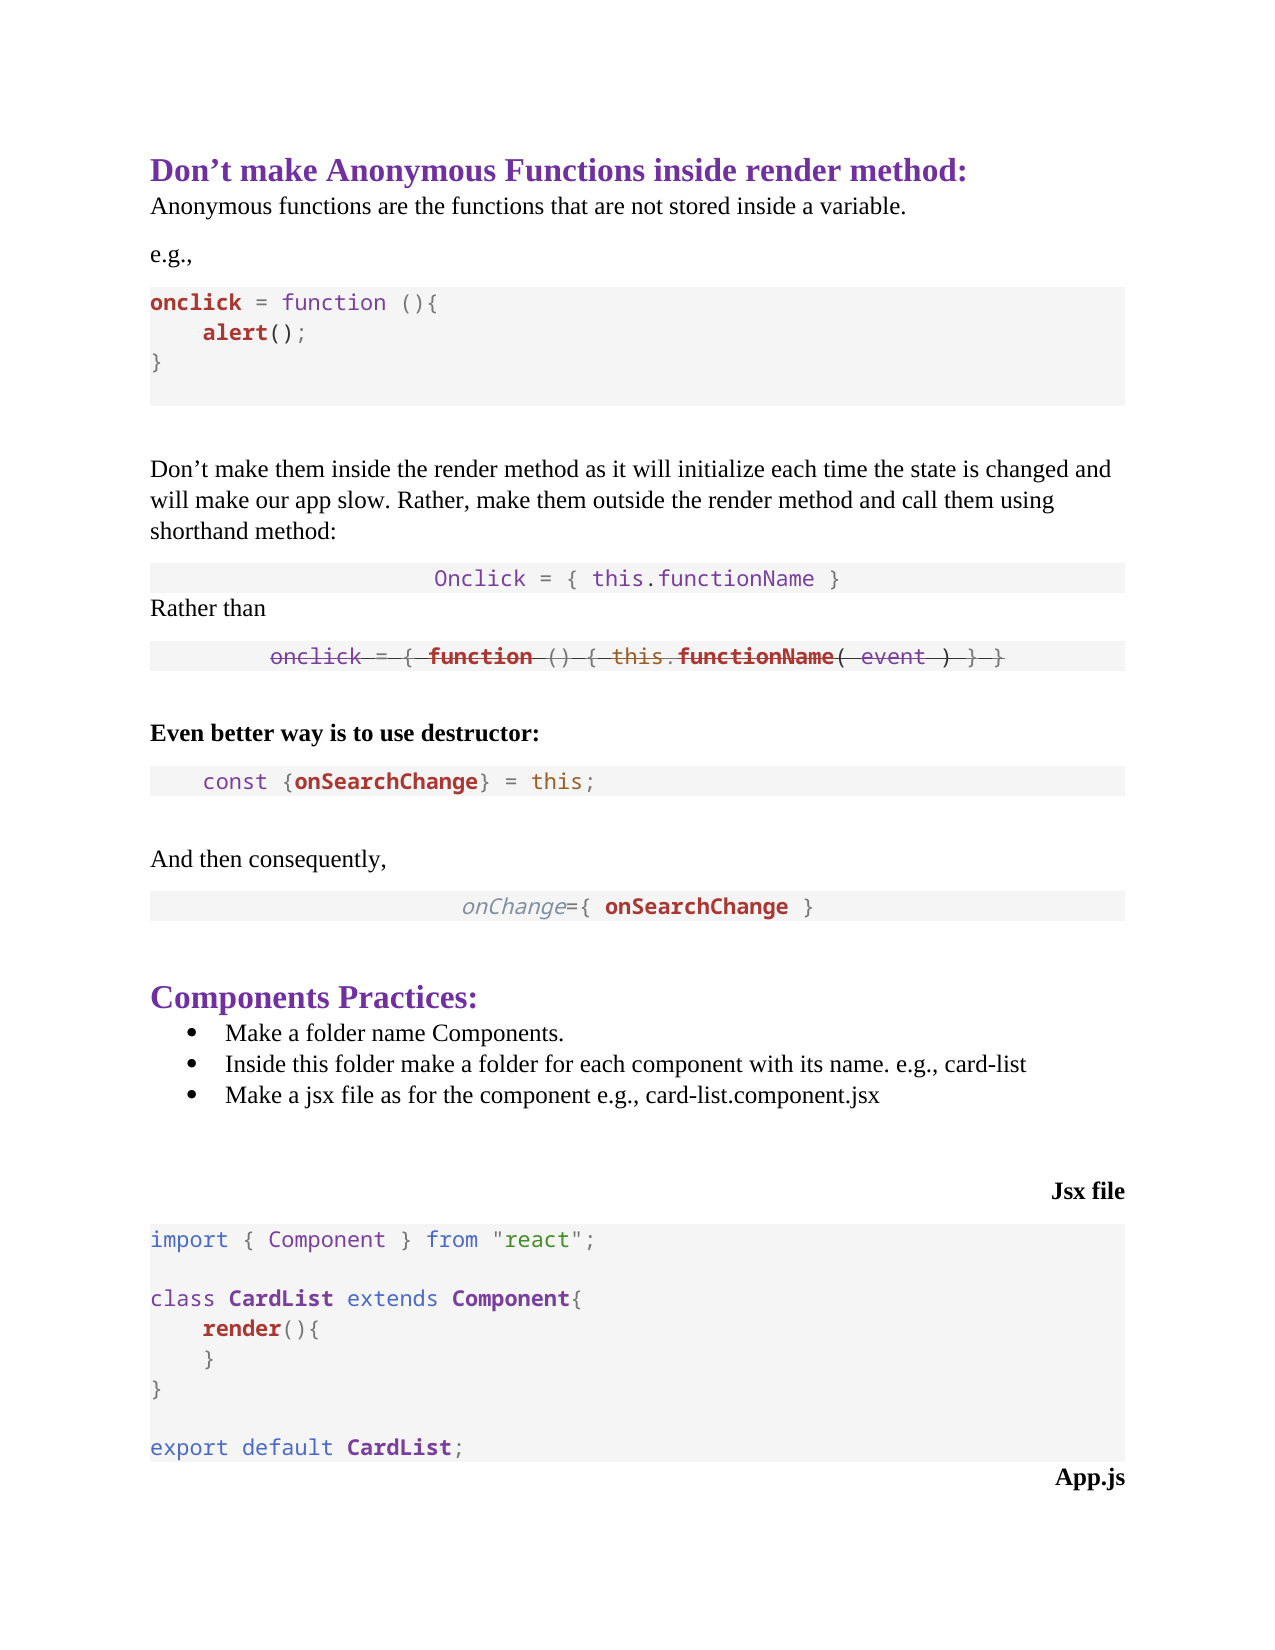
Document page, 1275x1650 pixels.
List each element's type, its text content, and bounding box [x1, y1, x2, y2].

text onChange={ onSearchChange } [150, 891, 1125, 921]
text class CardList extends Component{ [150, 1283, 1125, 1313]
text Anonymous functions are the functions that are not stored inside a variable. [150, 191, 1125, 220]
text onclick = { function () { this.functionName( event ) } } [150, 641, 1125, 671]
text } [150, 1343, 1125, 1373]
text alert(); [150, 317, 1125, 346]
subtitle Don’t make Anonymous Functions inside render method: [150, 150, 1125, 188]
list Make a jsx file as for the component e.g., card-list.component.jsx [187, 1081, 1125, 1109]
text App.js [150, 1462, 1125, 1491]
text import { Component } from "react"; [150, 1224, 1125, 1253]
text Onclick = { this.functionName } [150, 563, 1125, 593]
text onclick = function (){ [150, 287, 1125, 317]
text Even better way is to use destructor: [150, 718, 1125, 747]
text e.g., [150, 239, 1125, 268]
text Rather than [150, 593, 1125, 622]
text export default CardList; [150, 1432, 1125, 1462]
list Inside this folder make a folder for each component with its name. e.g., card-list [187, 1049, 1125, 1078]
text const {onSearchChange} = this; [150, 766, 1125, 796]
text Don’t make them inside the render method as it will initialize each time the state is changed and will make our app slow. Rather, make them outside the render method and call them using shorthand method: [150, 454, 1125, 544]
subtitle Components Practices: [150, 977, 1125, 1016]
text Jsx file [150, 1176, 1125, 1205]
text render(){ [150, 1313, 1125, 1343]
list Make a folder name Components. [187, 1018, 1125, 1047]
text And then consequently, [150, 844, 1125, 872]
text } [150, 1373, 1125, 1402]
text } [150, 346, 1125, 376]
